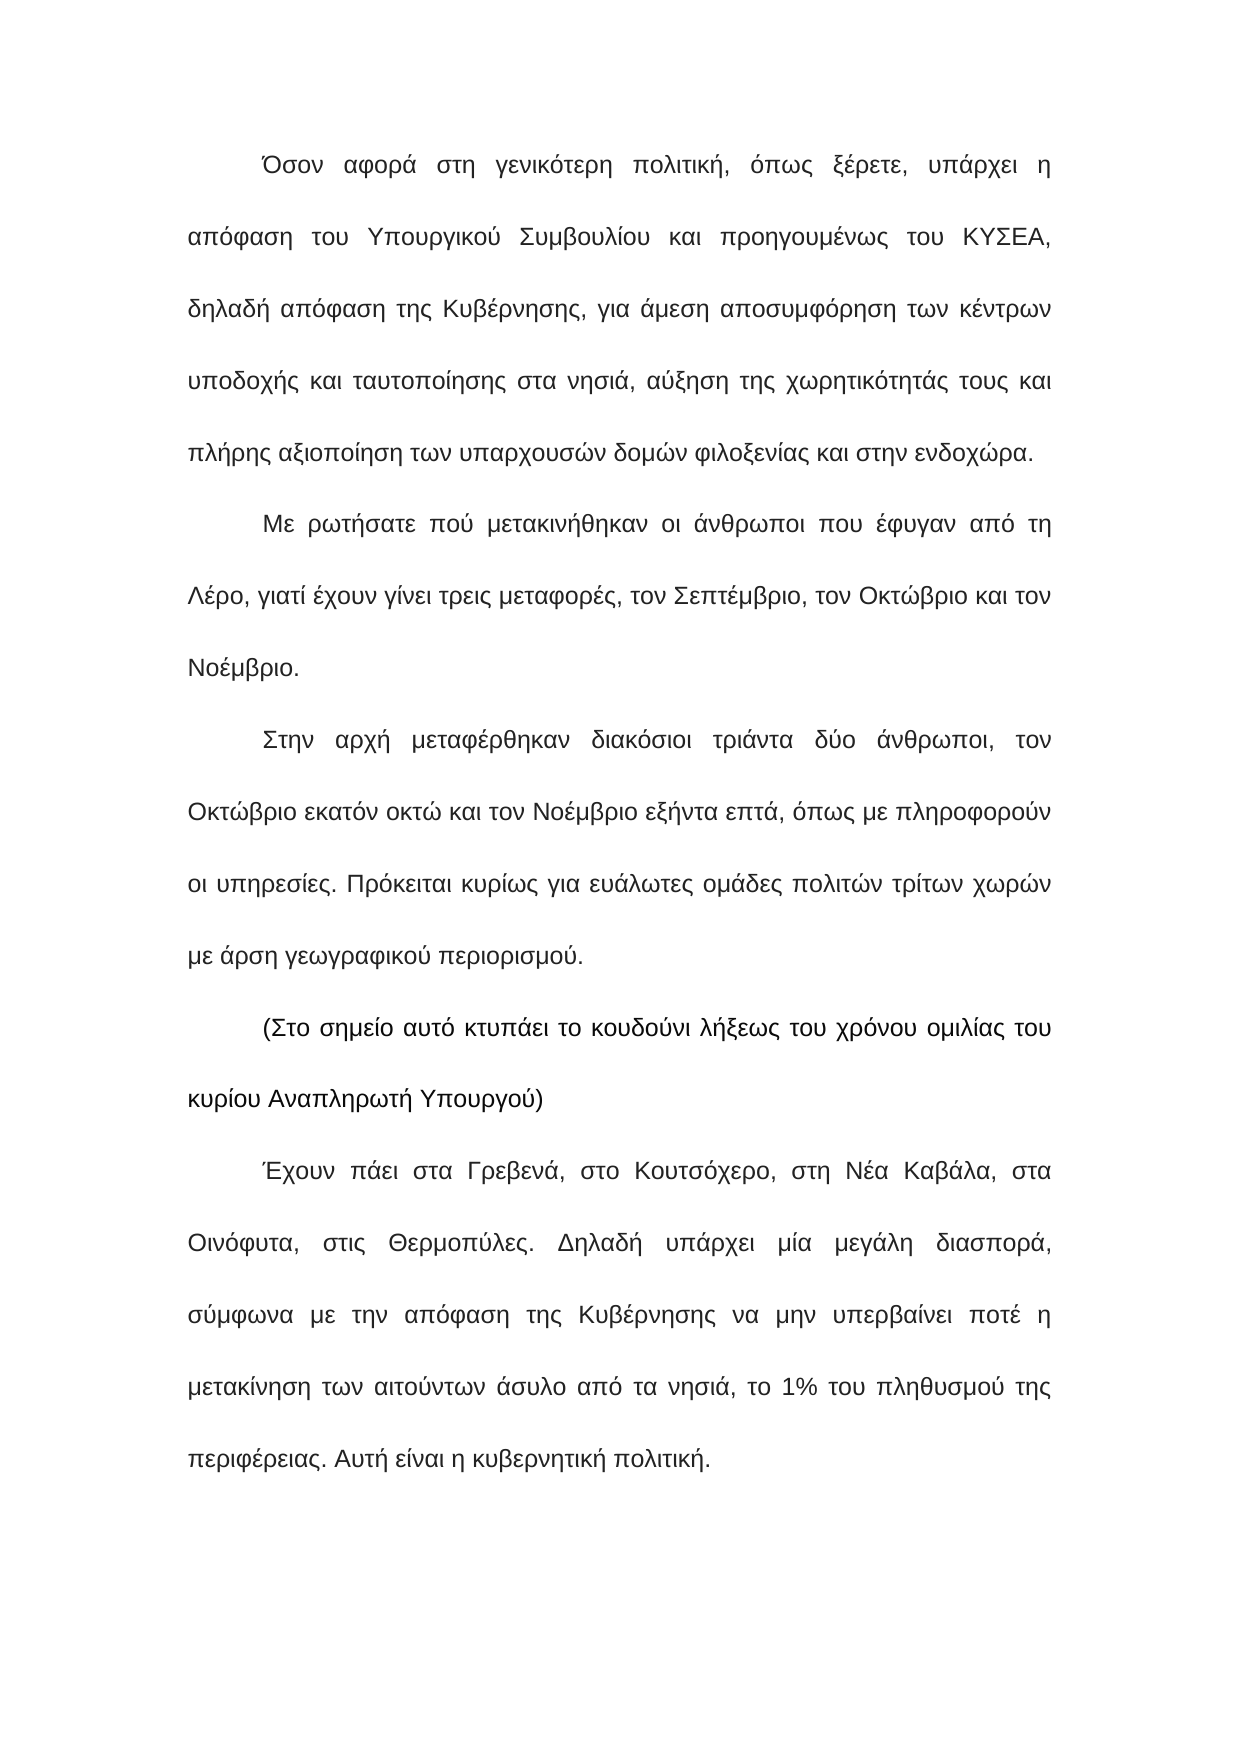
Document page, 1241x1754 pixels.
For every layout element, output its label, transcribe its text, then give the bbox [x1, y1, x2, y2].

text Έχουν πάει στα Γρεβενά, στο Κουτσόχερο, στη Νέα Καβάλα, στα Οινόφυτα, στις Θερμοπύλες. Δηλαδή υπάρχει μία μεγάλη διασπορά, σύμφωνα με την απόφαση της Κυβέρνησης να μην υπερβαίνει ποτέ η μετακίνηση των αιτούντων άσυλο από τα νησιά, το 1% του πληθυσμού της περιφέρειας. Αυτή είναι η κυβερνητική πολιτική. [187, 1156, 1053, 1472]
text Όσον αφορά στη γενικότερη πολιτική, όπως ξέρετε, υπάρχει η απόφαση του Υπουργικού Συμβουλίου και προηγουμένως του ΚΥΣΕΑ, δηλαδή απόφαση της Κυβέρνησης, για άμεση αποσυμφόρηση των κέντρων υποδοχής και ταυτοποίησης στα νησιά, αύξηση της χωρητικότητάς τους και πλήρης αξιοποίηση των υπαρχουσών δομών φιλοξενίας και στην ενδοχώρα. [187, 150, 1053, 466]
text Με ρωτήσατε πού μετακινήθηκαν οι άνθρωποι που έφυγαν από τη Λέρο, γιατί έχουν γίνει τρεις μεταφορές, τον Σεπτέμβριο, τον Οκτώβριο και τον Νοέμβριο. [187, 509, 1053, 682]
text (Στο σημείο αυτό κτυπάει το κουδούνι λήξεως του χρόνου ομιλίας του κυρίου Αναπληρωτή Υπουργού) [187, 1012, 1053, 1113]
text Στην αρχή μεταφέρθηκαν διακόσιοι τριάντα δύο άνθρωποι, τον Οκτώβριο εκατόν οκτώ και τον Νοέμβριο εξήντα επτά, όπως με πληροφορούν οι υπηρεσίες. Πρόκειται κυρίως για ευάλωτες ομάδες πολιτών τρίτων χωρών με άρση γεωγραφικού περιορισμού. [187, 725, 1053, 969]
